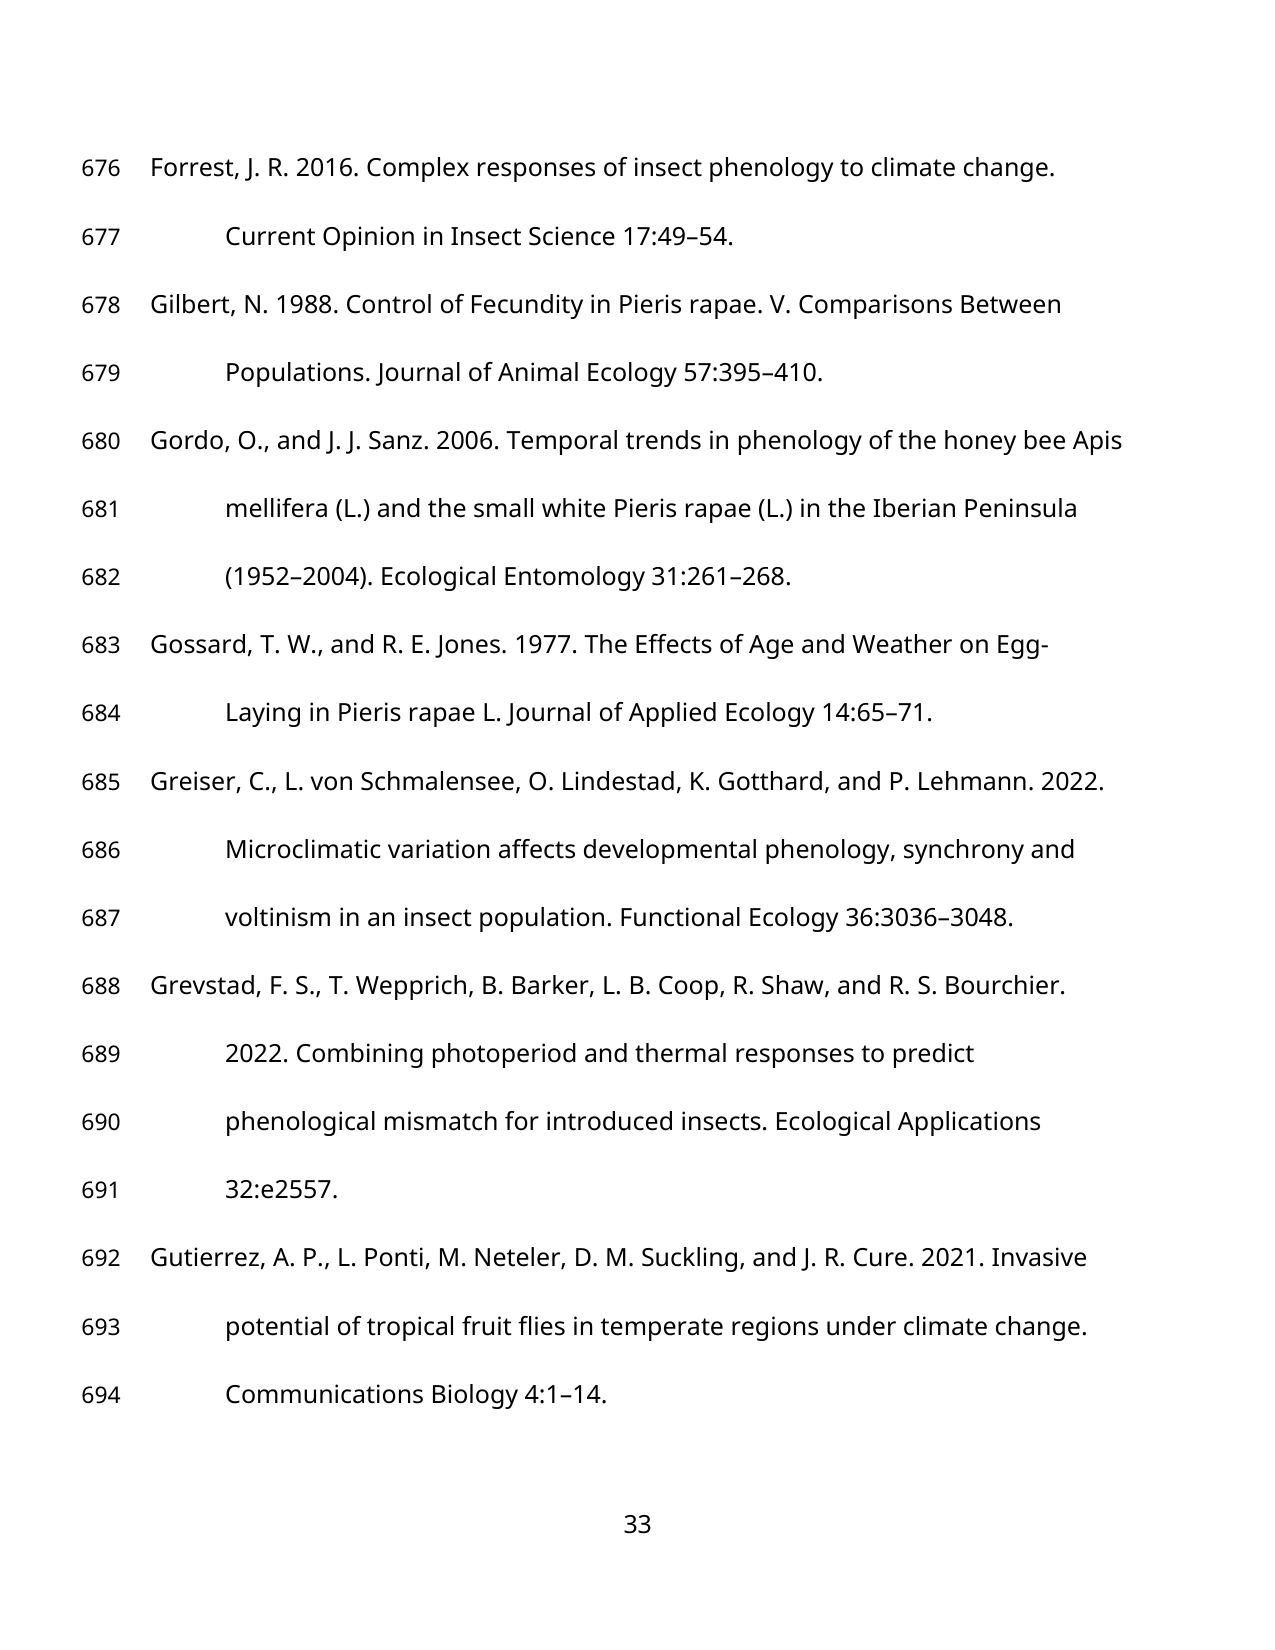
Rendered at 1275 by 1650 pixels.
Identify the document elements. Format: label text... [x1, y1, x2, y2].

text Gordo, O., and J. J. Sanz. 2006. Temporal trends in phenology of the honey bee Apis mellifera (L.) and the small white Pieris rapae (L.) in the Iberian Peninsula (1952–2004). Ecological Entomology 31:261–268. [150, 422, 1125, 593]
text Forrest, J. R. 2016. Complex responses of insect phenology to climate change. Current Opinion in Insect Science 17:49–54. [150, 150, 1125, 252]
text Greiser, C., L. von Schmalensee, O. Lindestad, K. Gotthard, and P. Lehmann. 2022. Microclimatic variation affects developmental phenology, synchrony and voltinism in an insect population. Functional Ecology 36:3036–3048. [150, 763, 1125, 933]
text Grevstad, F. S., T. Wepprich, B. Barker, L. B. Coop, R. Shaw, and R. S. Bourchier. 2022. Combining photoperiod and thermal responses to predict phenological mismatch for introduced insects. Ecological Applications 32:e2557. [150, 967, 1125, 1206]
text Gossard, T. W., and R. E. Jones. 1977. The Effects of Age and Weather on Egg-Laying in Pieris rapae L. Journal of Applied Ecology 14:65–71. [150, 627, 1125, 729]
text Gilbert, N. 1988. Control of Fecundity in Pieris rapae. V. Comparisons Between Populations. Journal of Animal Ecology 57:395–410. [150, 286, 1125, 388]
text Gutierrez, A. P., L. Ponti, M. Neteler, D. M. Suckling, and J. R. Cure. 2021. Invasive potential of tropical fruit flies in temperate regions under climate change. Communications Biology 4:1–14. [150, 1240, 1125, 1410]
